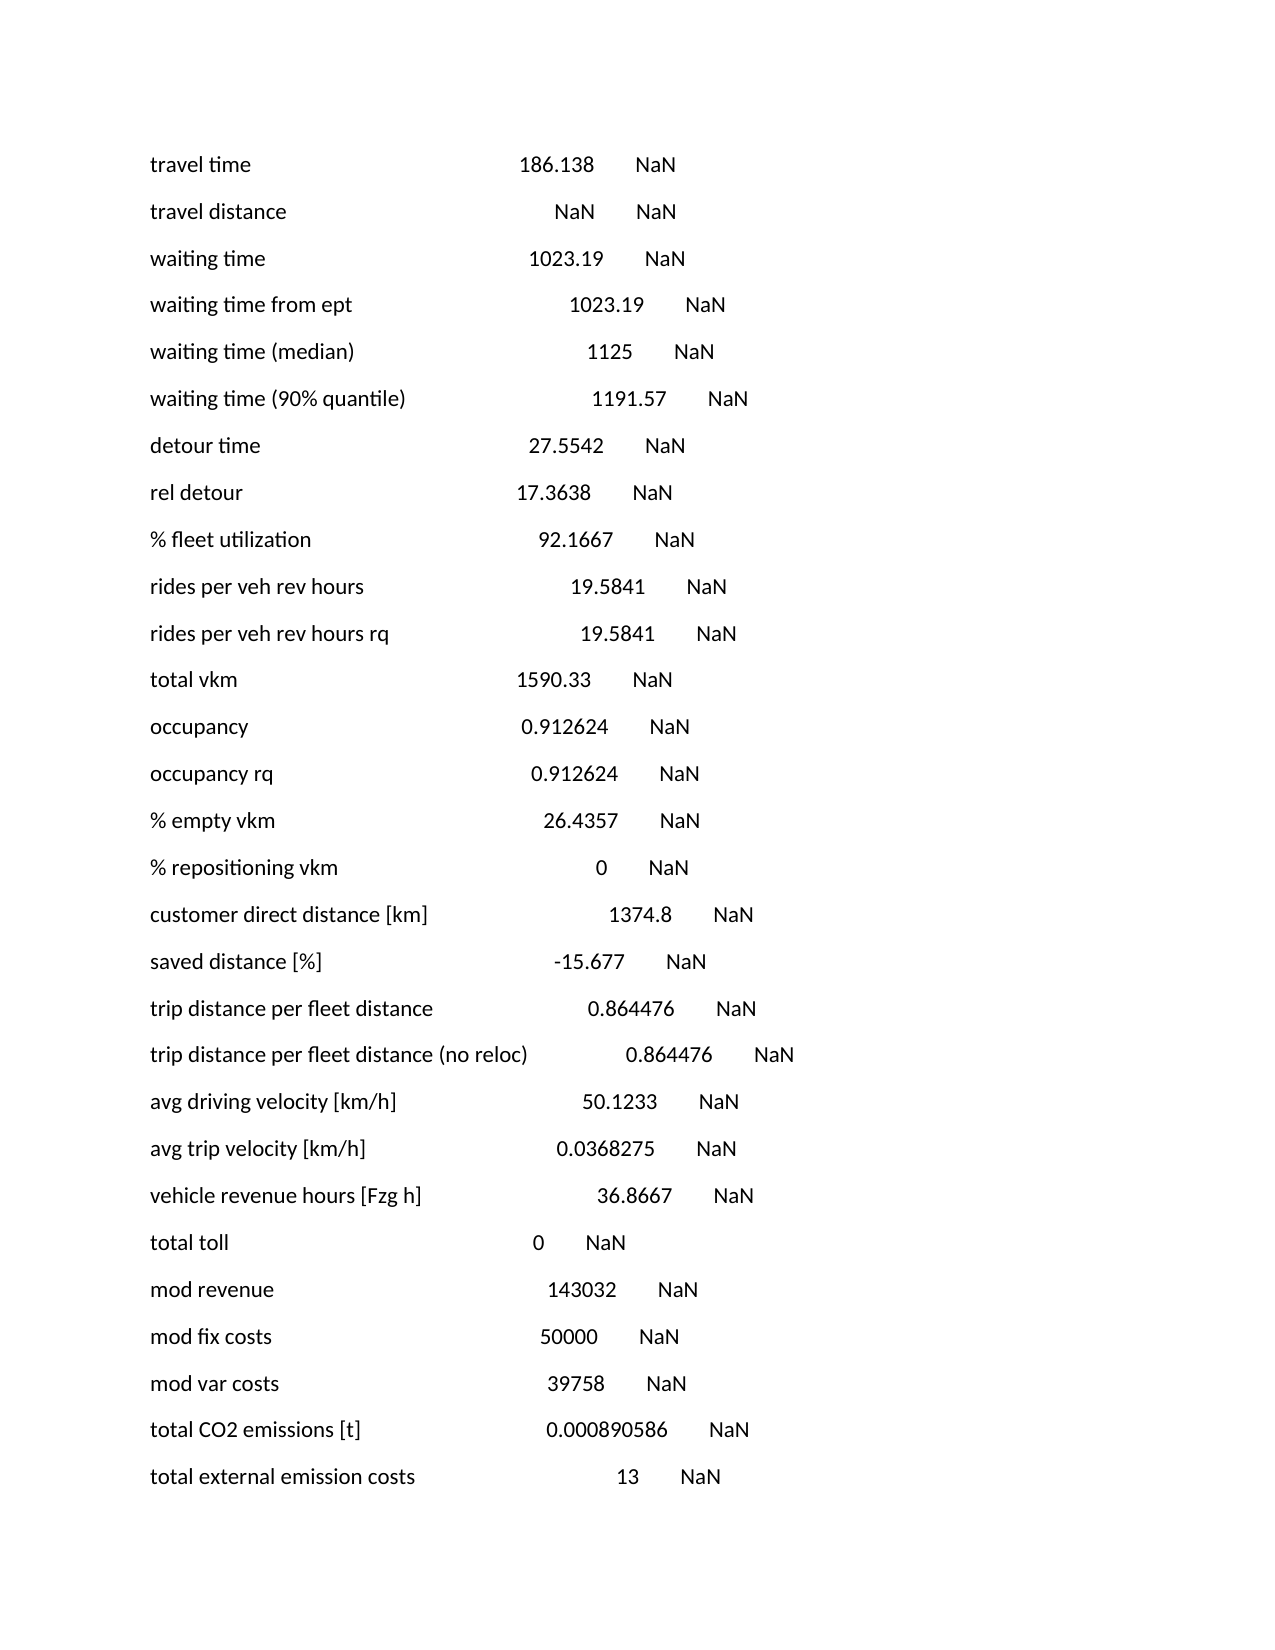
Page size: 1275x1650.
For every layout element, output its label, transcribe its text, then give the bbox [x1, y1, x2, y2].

text waiting time (90% quantile) 1191.57 NaN [150, 384, 1125, 412]
text avg trip velocity [km/h] 0.0368275 NaN [150, 1134, 1125, 1162]
text trip distance per fleet distance (no reloc) 0.864476 NaN [150, 1041, 1125, 1069]
text % fleet utilization 92.1667 NaN [150, 525, 1125, 553]
text saved distance [%] -15.677 NaN [150, 947, 1125, 975]
text mod var costs 39758 NaN [150, 1369, 1125, 1397]
text total external emission costs 13 NaN [150, 1462, 1125, 1491]
text travel distance NaN NaN [150, 197, 1125, 225]
text rides per veh rev hours rq 19.5841 NaN [150, 619, 1125, 647]
text occupancy rq 0.912624 NaN [150, 759, 1125, 787]
text mod revenue 143032 NaN [150, 1275, 1125, 1303]
text occupancy 0.912624 NaN [150, 712, 1125, 741]
text mod fix costs 50000 NaN [150, 1322, 1125, 1350]
text trip distance per fleet distance 0.864476 NaN [150, 994, 1125, 1022]
text total toll 0 NaN [150, 1228, 1125, 1256]
text avg driving velocity [km/h] 50.1233 NaN [150, 1087, 1125, 1116]
text waiting time (median) 1125 NaN [150, 337, 1125, 366]
text % empty vkm 26.4357 NaN [150, 806, 1125, 834]
text % repositioning vkm 0 NaN [150, 853, 1125, 881]
text detour time 27.5542 NaN [150, 431, 1125, 459]
text waiting time from ept 1023.19 NaN [150, 291, 1125, 319]
text vehicle revenue hours [Fzg h] 36.8667 NaN [150, 1181, 1125, 1209]
text waiting time 1023.19 NaN [150, 244, 1125, 272]
text total vkm 1590.33 NaN [150, 666, 1125, 694]
text rides per veh rev hours 19.5841 NaN [150, 572, 1125, 600]
text travel time 186.138 NaN [150, 150, 1125, 178]
text customer direct distance [km] 1374.8 NaN [150, 900, 1125, 928]
text total CO2 emissions [t] 0.000890586 NaN [150, 1416, 1125, 1444]
text rel detour 17.3638 NaN [150, 478, 1125, 506]
